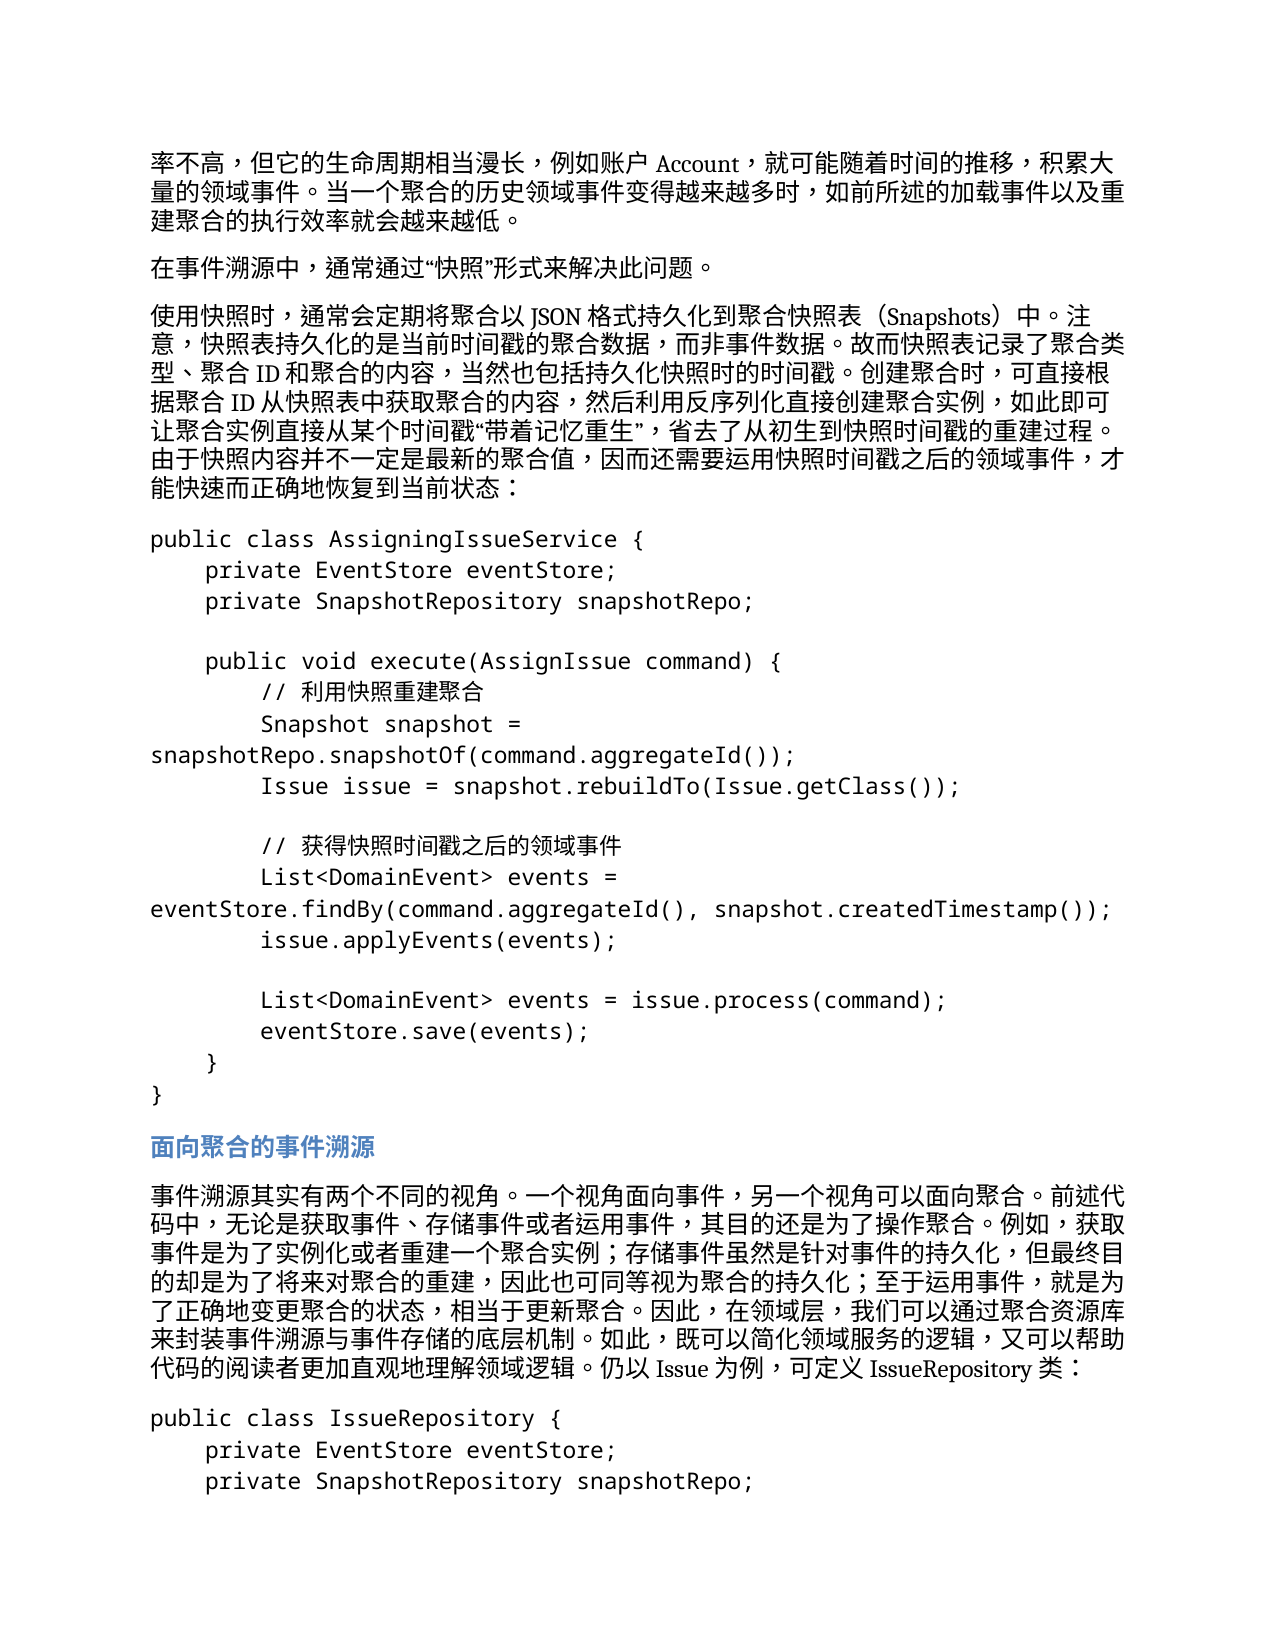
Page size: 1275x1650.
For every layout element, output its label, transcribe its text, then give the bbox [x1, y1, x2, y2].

text 在事件溯源中，通常通过“快照”形式来解决此问题。 [150, 255, 1125, 284]
text 使用快照时，通常会定期将聚合以 JSON 格式持久化到聚合快照表（Snapshots）中。注意，快照表持久化的是当前时间戳的聚合数据，而非事件数据。故而快照表记录了聚合类型、聚合 ID 和聚合的内容，当然也包括持久化快照时的时间戳。创建聚合时，可直接根据聚合 ID 从快照表中获取聚合的内容，然后利用反序列化直接创建聚合实例，如此即可让聚合实例直接从某个时间戳“带着记忆重生”，省去了从初生到快照时间戳的重建过程。由于快照内容并不一定是最新的聚合值，因而还需要运用快照时间戳之后的领域事件，才能快速而正确地恢复到当前状态： [150, 302, 1125, 504]
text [150, 150, 1125, 236]
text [150, 1402, 1125, 1496]
text 事件溯源其实有两个不同的视角。一个视角面向事件，另一个视角可以面向聚合。前述代码中，无论是获取事件、存储事件或者运用事件，其目的还是为了操作聚合。例如，获取事件是为了实例化或者重建一个聚合实例；存储事件虽然是针对事件的持久化，但最终目的却是为了将来对聚合的重建，因此也可同等视为聚合的持久化；至于运用事件，就是为了正确地变更聚合的状态，相当于更新聚合。因此，在领域层，我们可以通过聚合资源库来封装事件溯源与事件存储的底层机制。如此，既可以简化领域服务的逻辑，又可以帮助代码的阅读者更加直观地理解领域逻辑。仍以 Issue 为例，可定义 IssueRepository 类： [150, 1182, 1125, 1384]
subtitle 面向聚合的事件溯源 [150, 1129, 1125, 1164]
text public class AssigningIssueService { private EventStore eventStore; private SnapshotRepository snapshotRepo; public void execute(AssignIssue command) { // 利用快照重建聚合 Snapshot snapshot = snapshotRepo.snapshotOf(command.aggregateId()); Issue issue = snapshot.rebuildTo(Issue.getClass()); // 获得快照时间戳之后的领域事件 List<DomainEvent> events = eventStore.findBy(command.aggregateId(), snapshot.createdTimestamp()); issue.applyEvents(events); List<DomainEvent> events = issue.process(command); eventStore.save(events); } } [150, 522, 1125, 1109]
